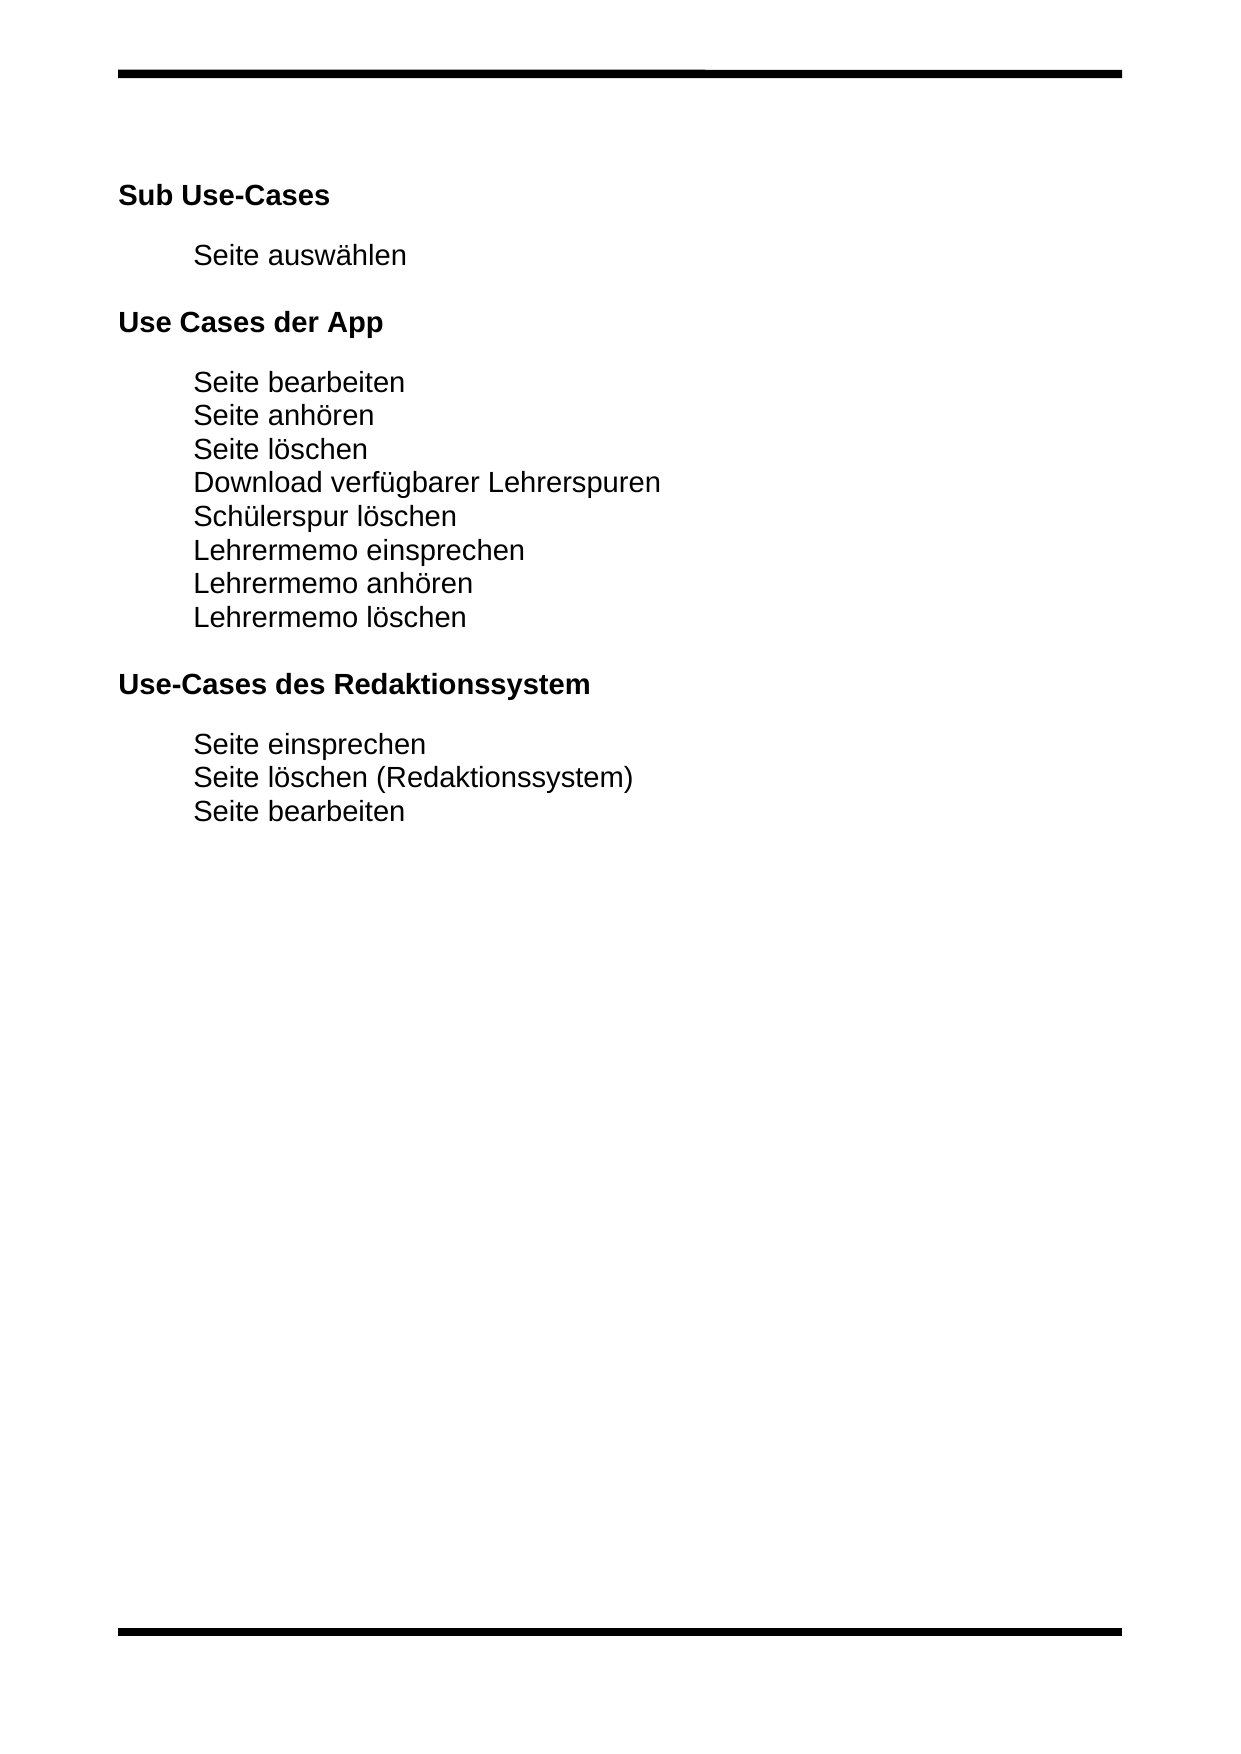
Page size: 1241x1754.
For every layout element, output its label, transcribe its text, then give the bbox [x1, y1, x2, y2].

text Schülerspur löschen [118, 499, 1122, 533]
text Lehrermemo löschen [118, 600, 1122, 633]
text Seite anhören [118, 398, 1122, 432]
text Seite löschen [118, 432, 1122, 466]
text Lehrermemo anhören [118, 566, 1122, 600]
text Sub Use-Cases [118, 178, 1122, 212]
text Seite löschen (Redaktionssystem) [118, 760, 1122, 794]
text Use Cases der App [118, 305, 1122, 338]
text Seite einsprechen [118, 727, 1122, 760]
text Seite bearbeiten [118, 365, 1122, 398]
text Download verfügbarer Lehrerspuren [118, 466, 1122, 499]
text Seite auswählen [118, 238, 1122, 271]
text Lehrermemo einsprechen [118, 533, 1122, 566]
text Use-Cases des Redaktionssystem [118, 667, 1122, 700]
text Seite bearbeiten [118, 794, 1122, 827]
